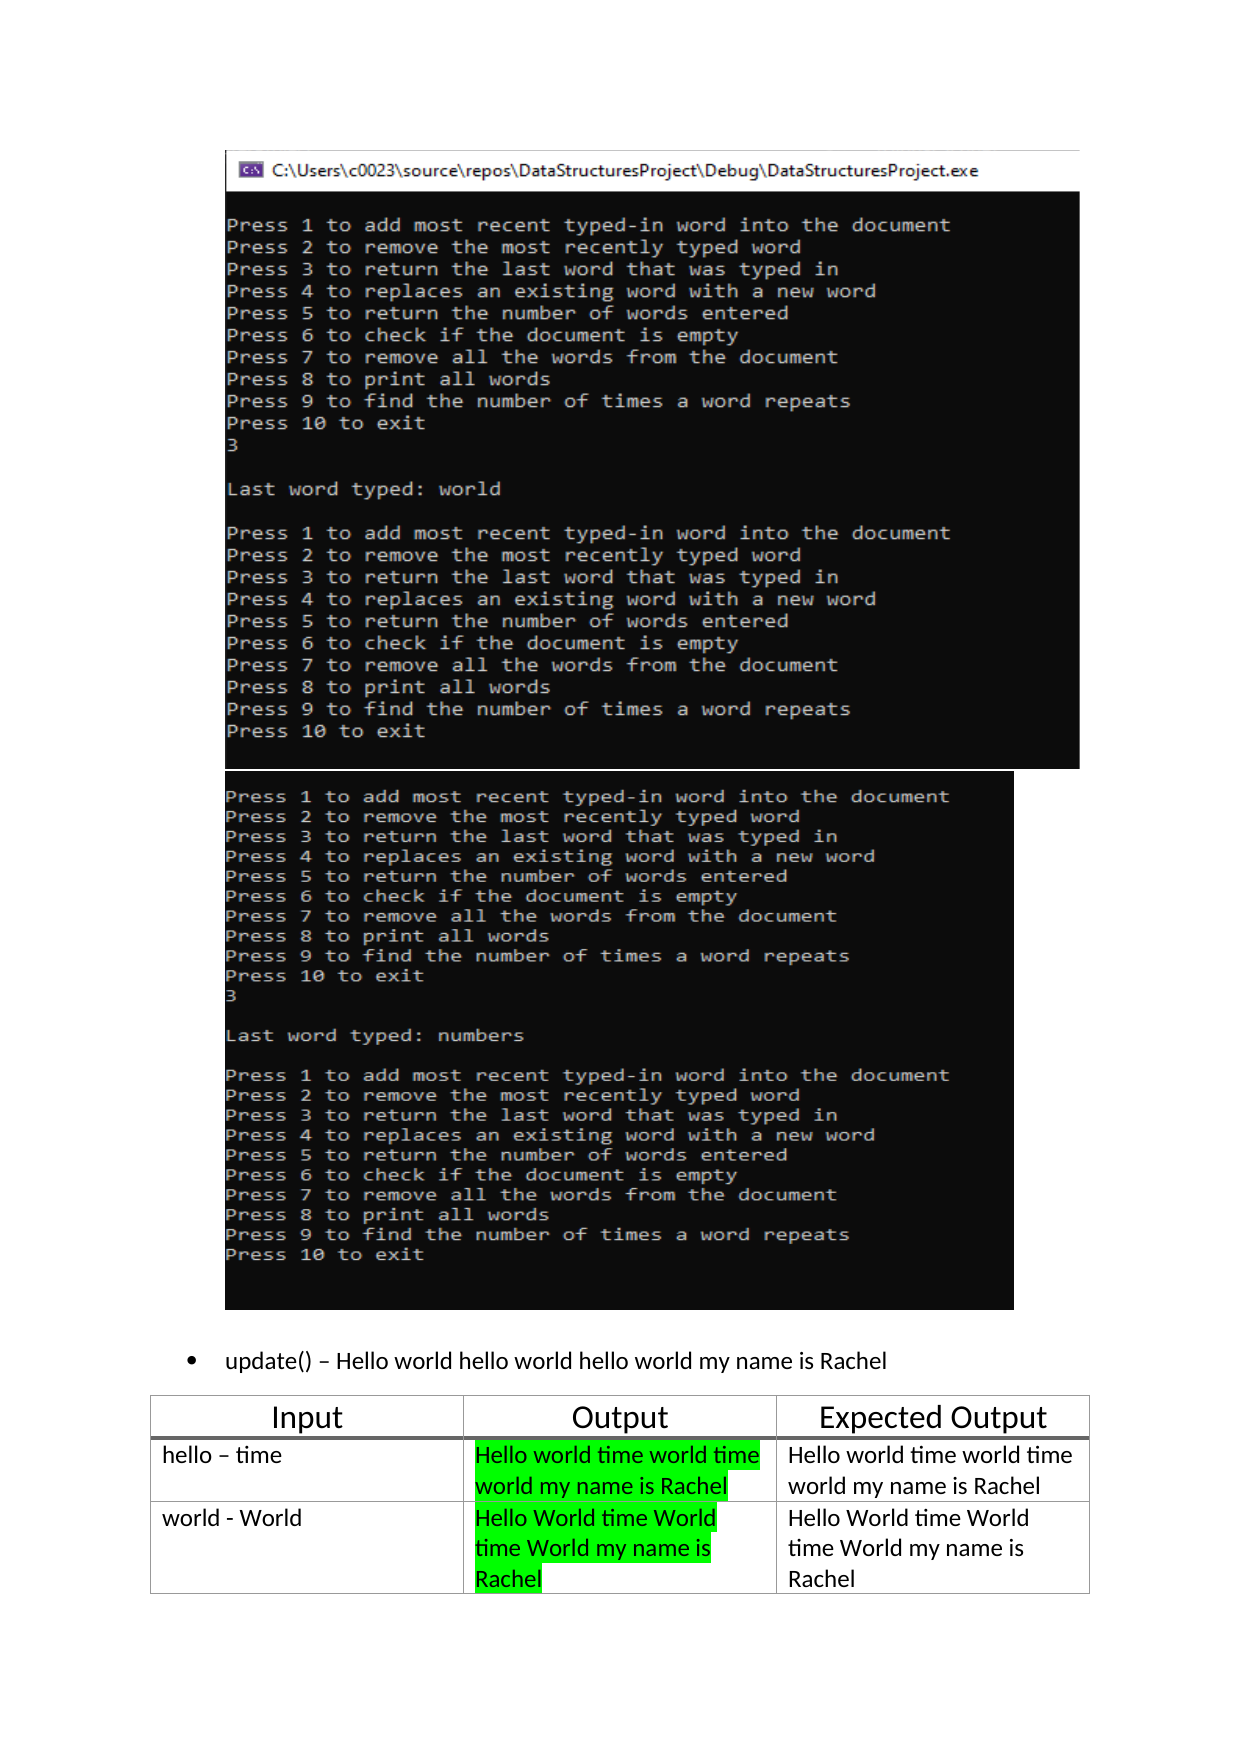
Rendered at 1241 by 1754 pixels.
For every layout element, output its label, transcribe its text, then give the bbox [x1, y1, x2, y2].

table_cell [542, 1502, 776, 1593]
table_cell hello – time [151, 1440, 463, 1501]
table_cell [777, 1502, 1089, 1593]
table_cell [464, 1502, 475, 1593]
list update() – Hello world hello world hello world my name is Rachel [187, 1345, 1090, 1376]
picture [225, 150, 1080, 769]
table_cell world - World [151, 1502, 463, 1593]
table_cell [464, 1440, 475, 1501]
picture [225, 771, 1014, 1310]
table_header Output [464, 1396, 776, 1436]
table_cell Hello world time world time world my name is Rachel [777, 1440, 1089, 1501]
table_header Expected Output [777, 1396, 1089, 1436]
table_header Input [151, 1396, 463, 1436]
